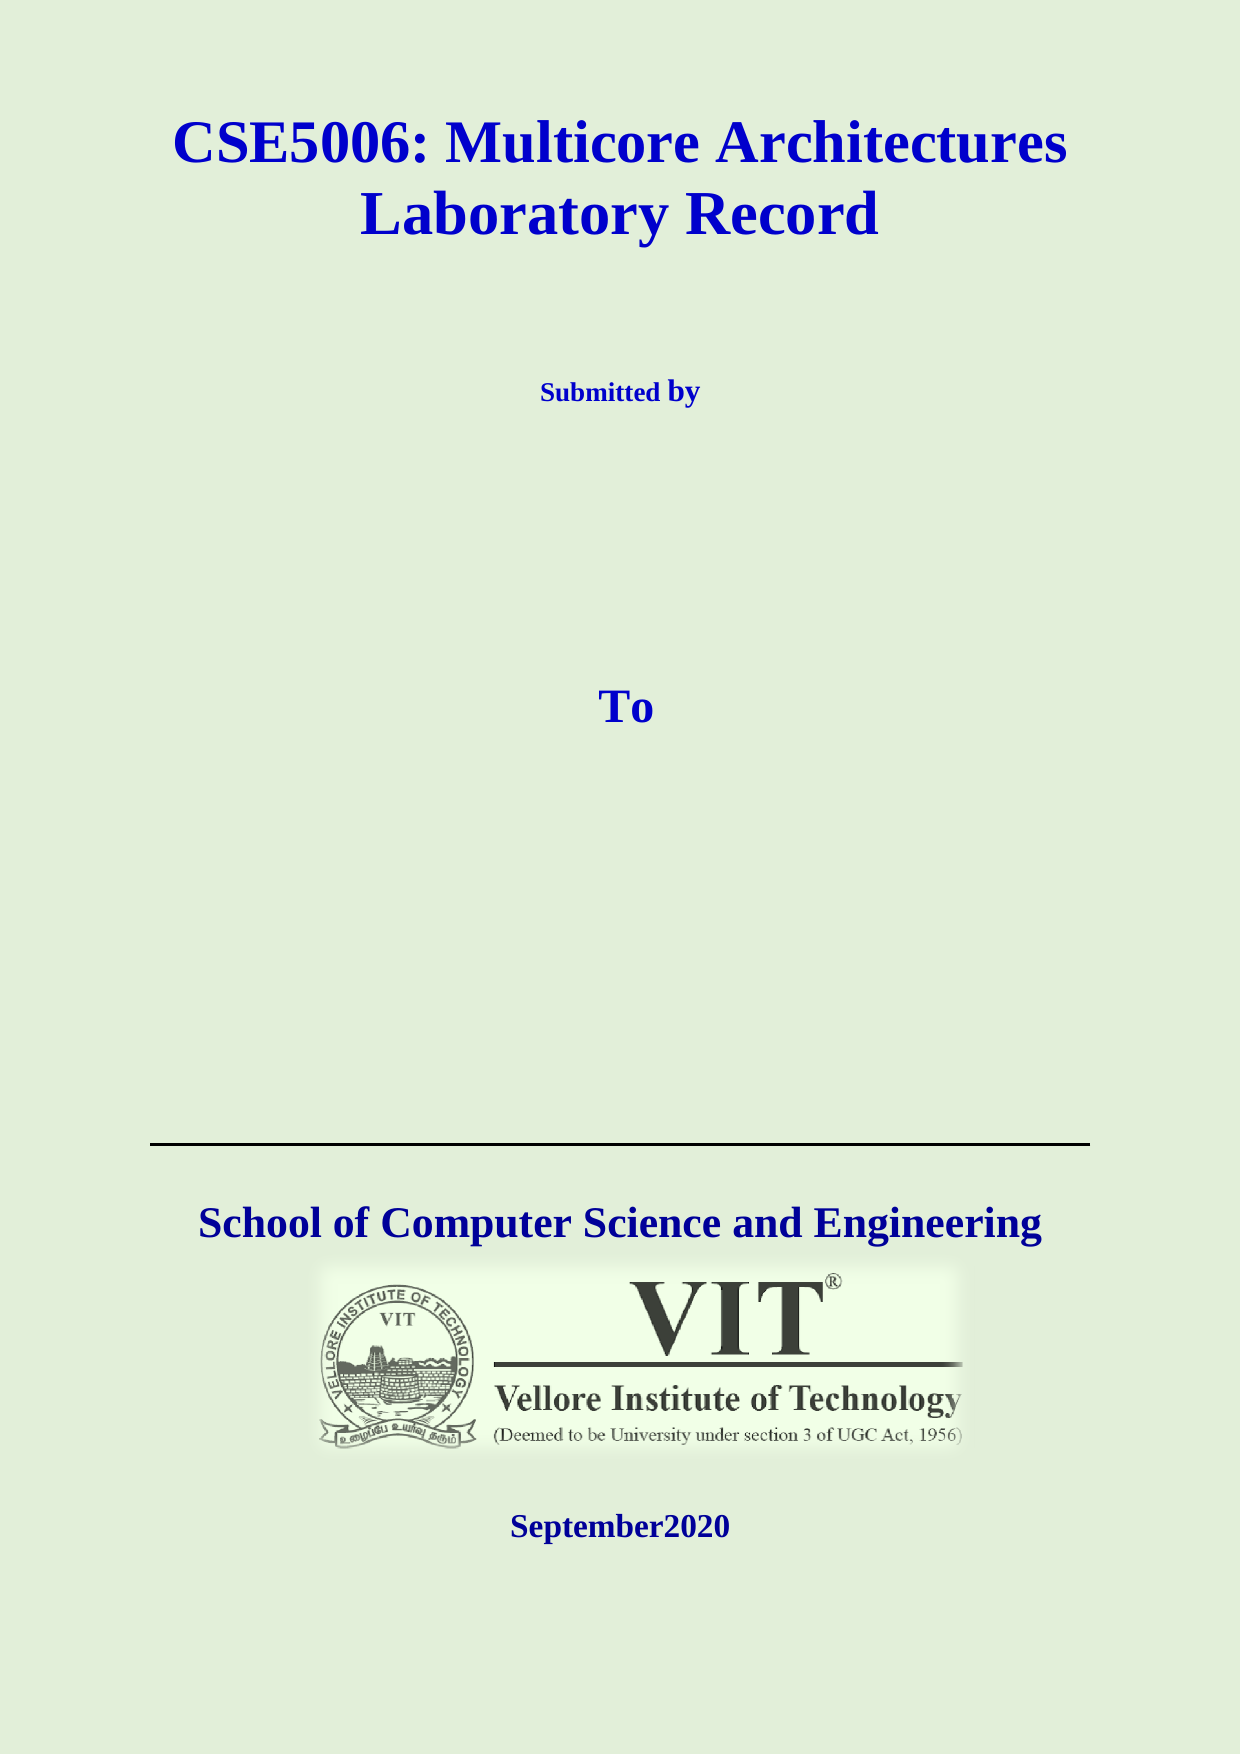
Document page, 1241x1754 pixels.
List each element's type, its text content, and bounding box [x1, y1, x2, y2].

text Submitted by [150, 372, 1090, 408]
text School of Computer Science and Engineering [150, 1197, 1090, 1247]
text Laboratory Record [150, 176, 1090, 248]
text September2020 [150, 1507, 1090, 1545]
text To [150, 678, 1090, 733]
text CSE5006: Multicore Architectures [150, 106, 1090, 176]
